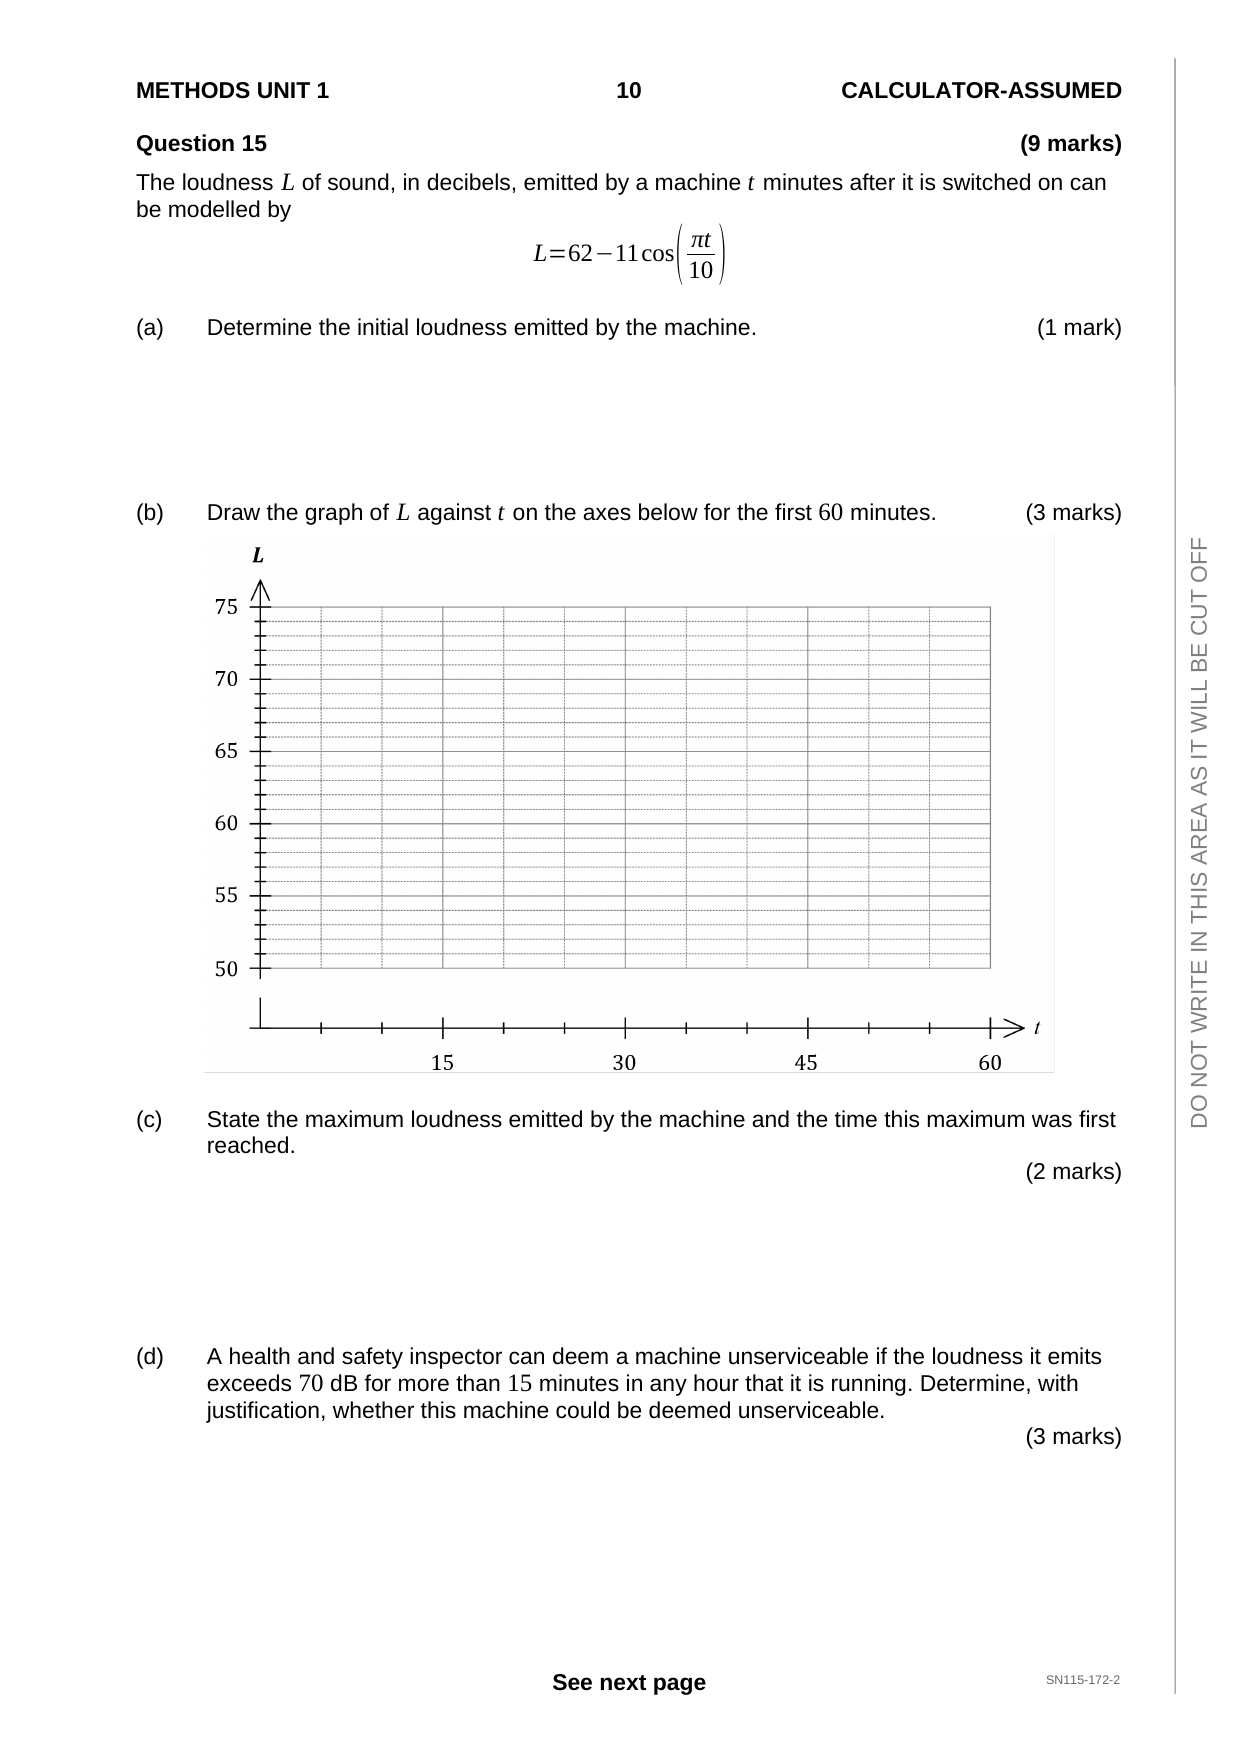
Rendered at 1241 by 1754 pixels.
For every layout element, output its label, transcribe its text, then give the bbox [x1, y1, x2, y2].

text (d) A health and safety inspector can deem a machine unserviceable if the loudness it emits exceeds dB for more than minutes in any hour that it is running. Determine, with justification, whether this machine could be deemed unserviceable. [136, 1343, 1122, 1423]
picture [196, 526, 1062, 1080]
text (b) Draw the graph of against on the axes below for the first minutes. (3 marks) [136, 498, 1122, 526]
text (c) State the maximum loudness emitted by the machine and the time this maximum was first reached. [136, 1106, 1122, 1158]
text (2 marks) [136, 1158, 1122, 1185]
text (a) Determine the initial loudness emitted by the machine. (1 mark) [136, 314, 1122, 340]
text Question 15 (9 marks) [136, 130, 1122, 156]
text (3 marks) [136, 1423, 1122, 1449]
text The loudness of sound, in decibels, emitted by a machine minutes after it is switched on can be modelled by [136, 169, 1122, 223]
